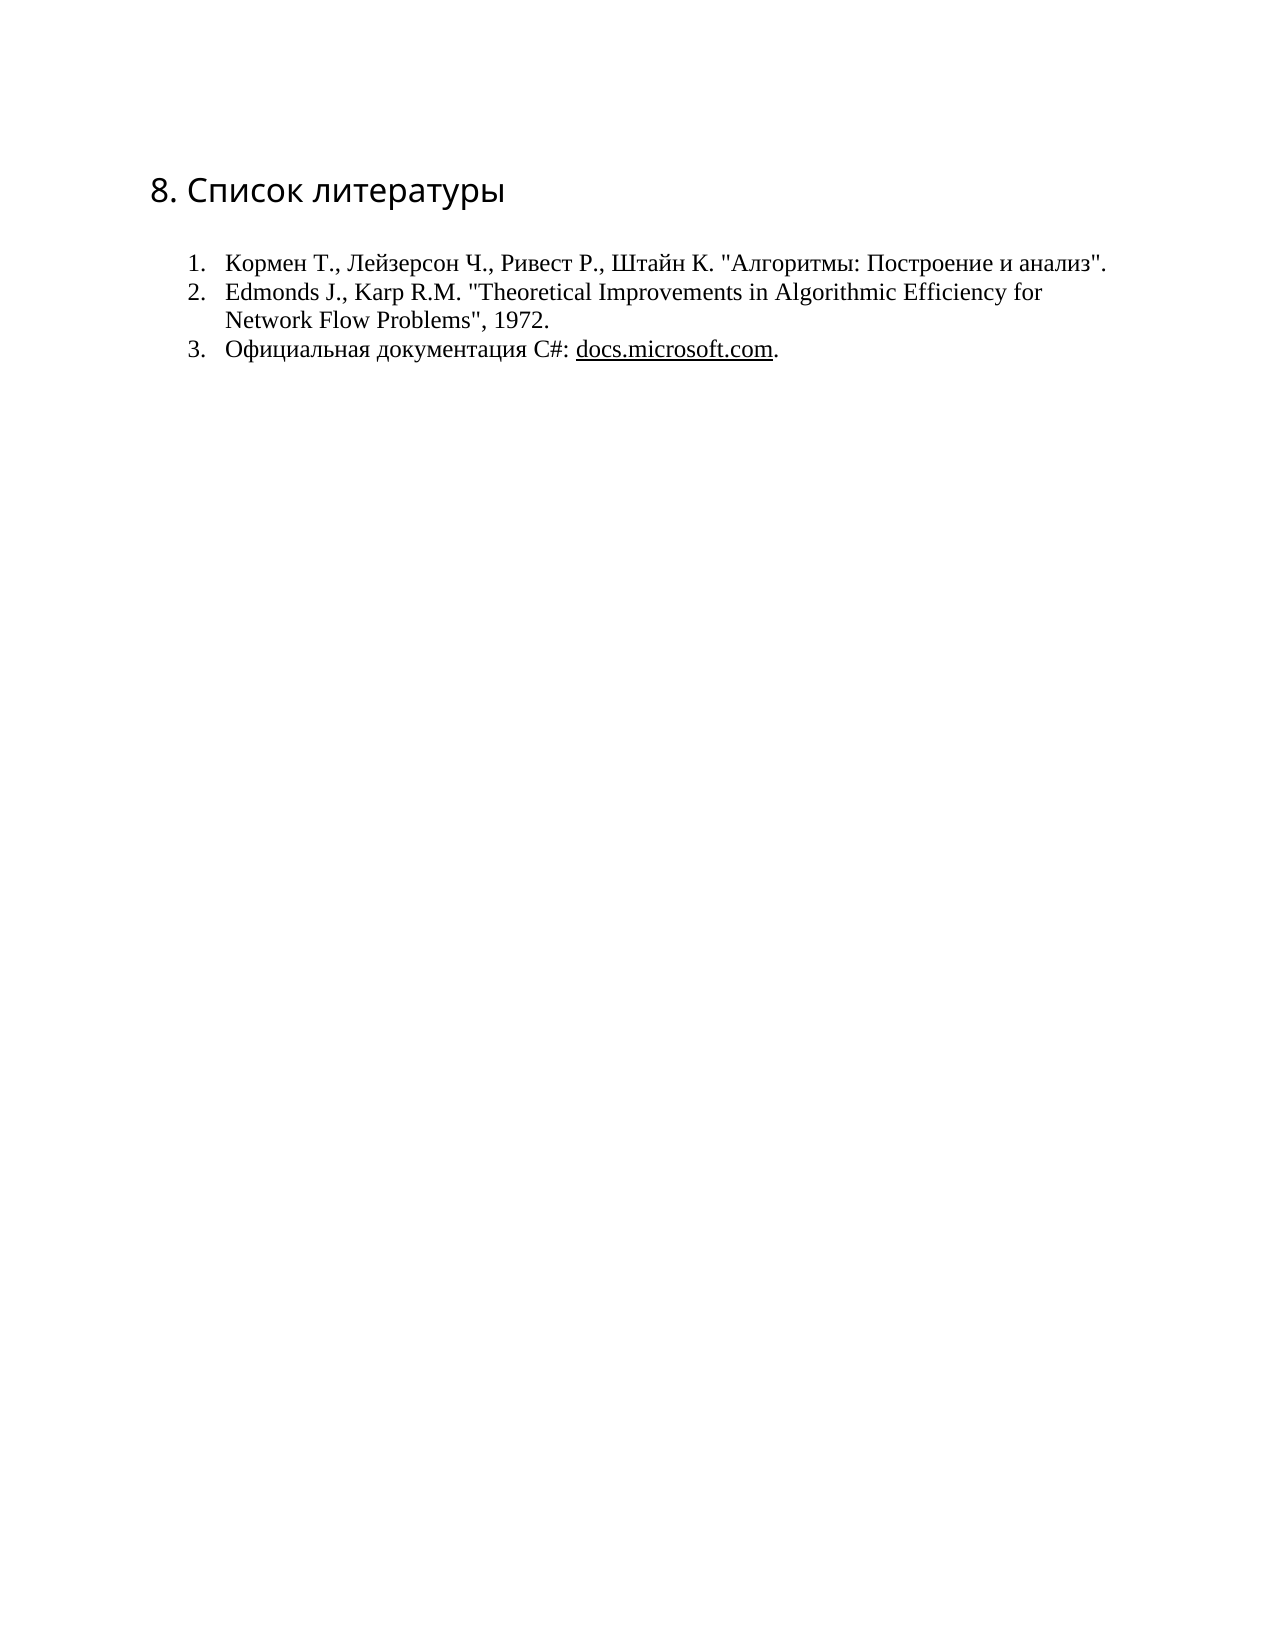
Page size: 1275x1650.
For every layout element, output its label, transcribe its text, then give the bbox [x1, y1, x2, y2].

list Официальная документация C#: docs.microsoft.com. [187, 334, 1125, 363]
subtitle 8. Список литературы [150, 167, 1125, 212]
list Кормен Т., Лейзерсон Ч., Ривест Р., Штайн К. "Алгоритмы: Построение и анализ". [187, 248, 1125, 277]
list Edmonds J., Karp R.M. "Theoretical Improvements in Algorithmic Efficiency for Network Flow Problems", 1972. [187, 277, 1125, 334]
